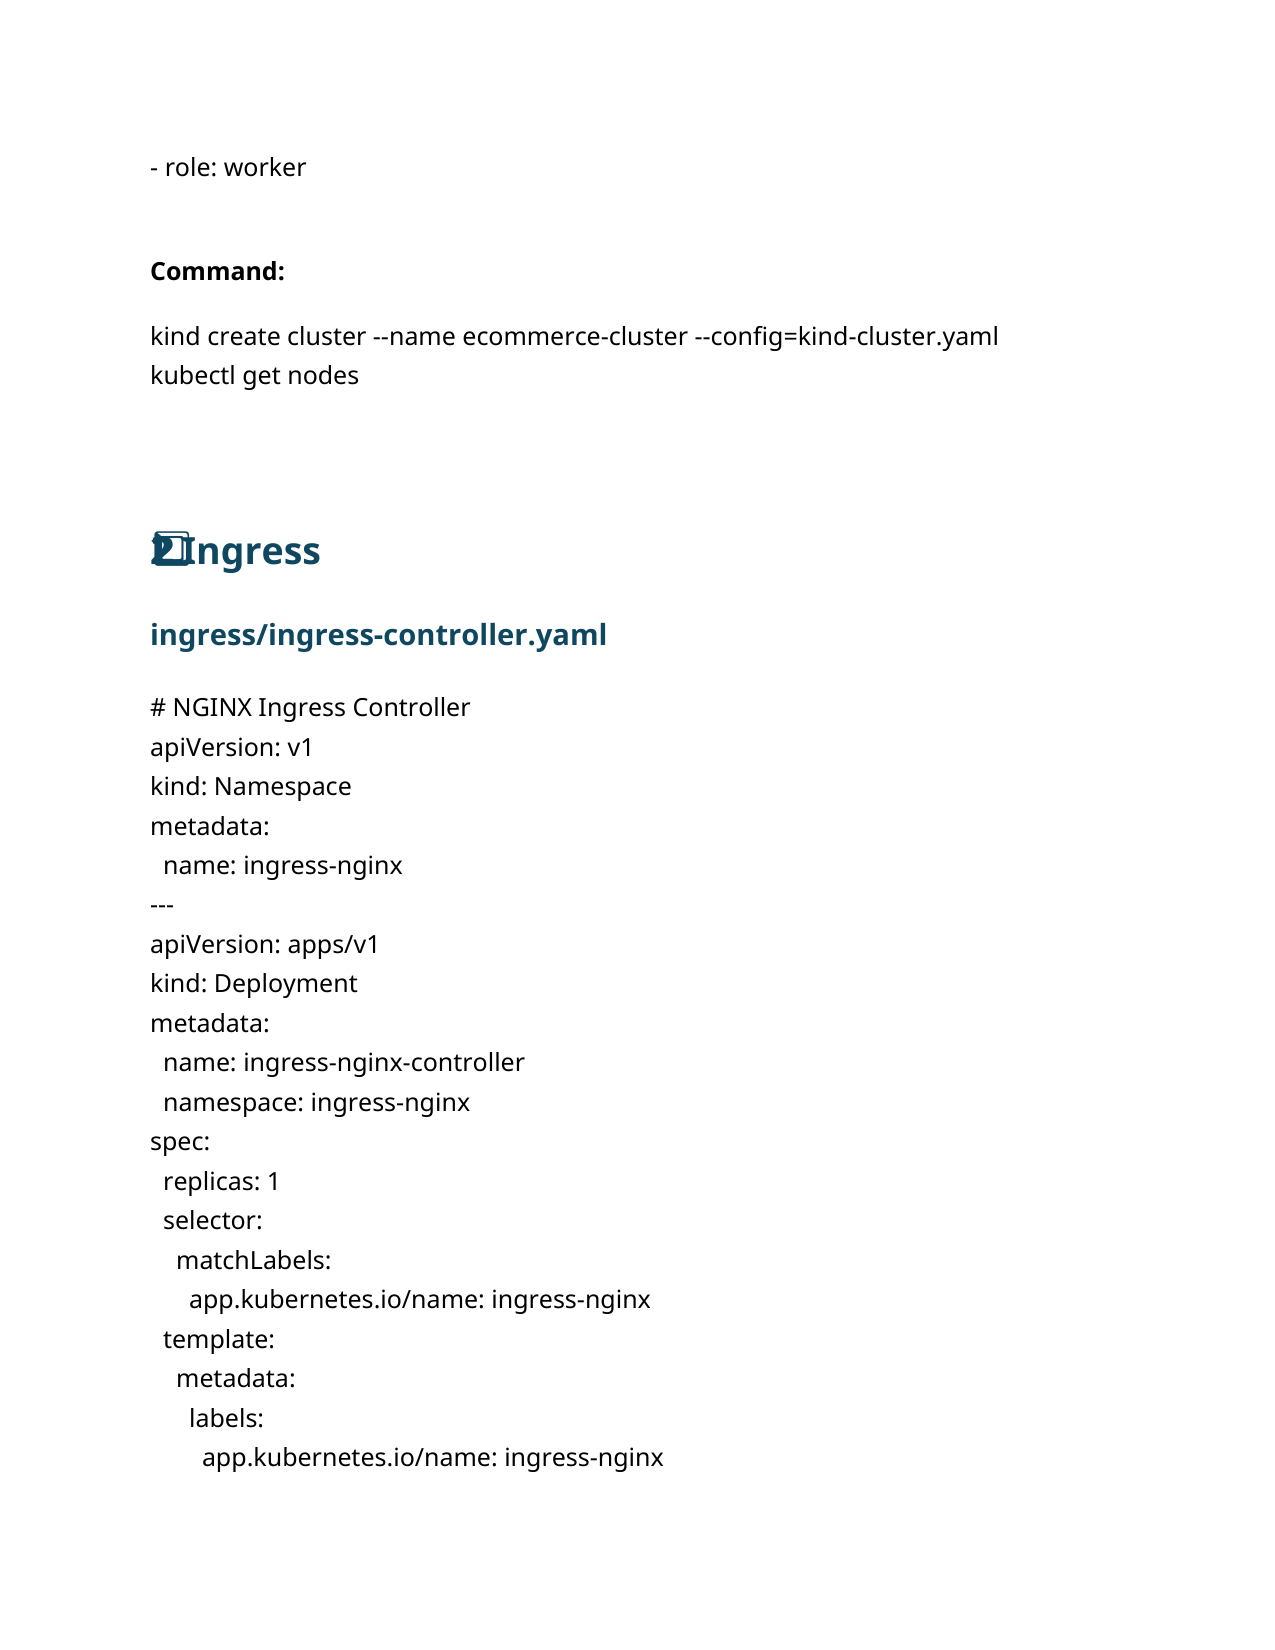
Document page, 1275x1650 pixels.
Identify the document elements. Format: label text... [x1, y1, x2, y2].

subtitle 2️⃣ Ingress [150, 524, 1125, 575]
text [150, 690, 1125, 1474]
text Command: [150, 254, 1125, 288]
subtitle ingress/ingress-controller.yaml [150, 614, 1125, 654]
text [150, 150, 1125, 223]
text kind create cluster --name ecommerce-cluster --config=kind-cluster.yaml kubectl get nodes [150, 318, 1125, 431]
